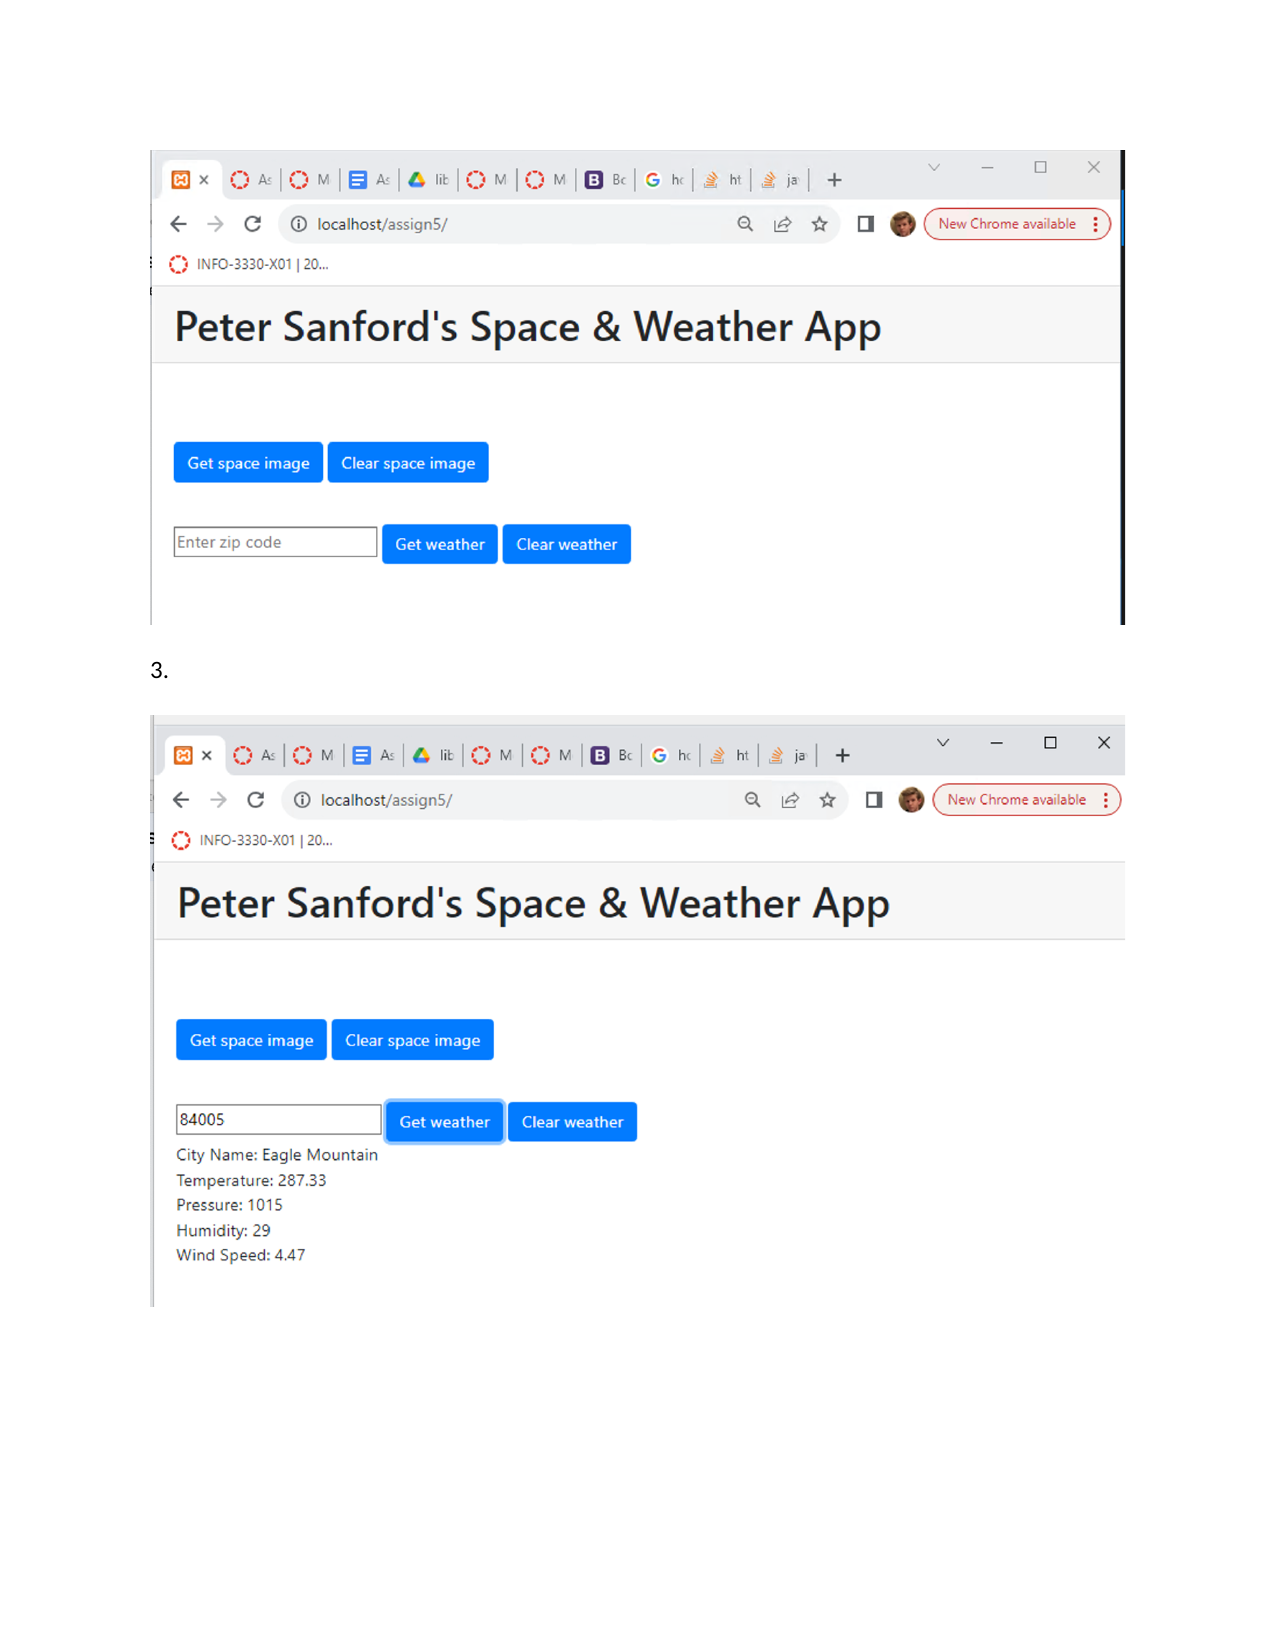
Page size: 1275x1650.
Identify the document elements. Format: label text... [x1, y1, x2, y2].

picture [150, 150, 1125, 625]
text 3. [150, 655, 1125, 685]
picture [150, 715, 1125, 1307]
